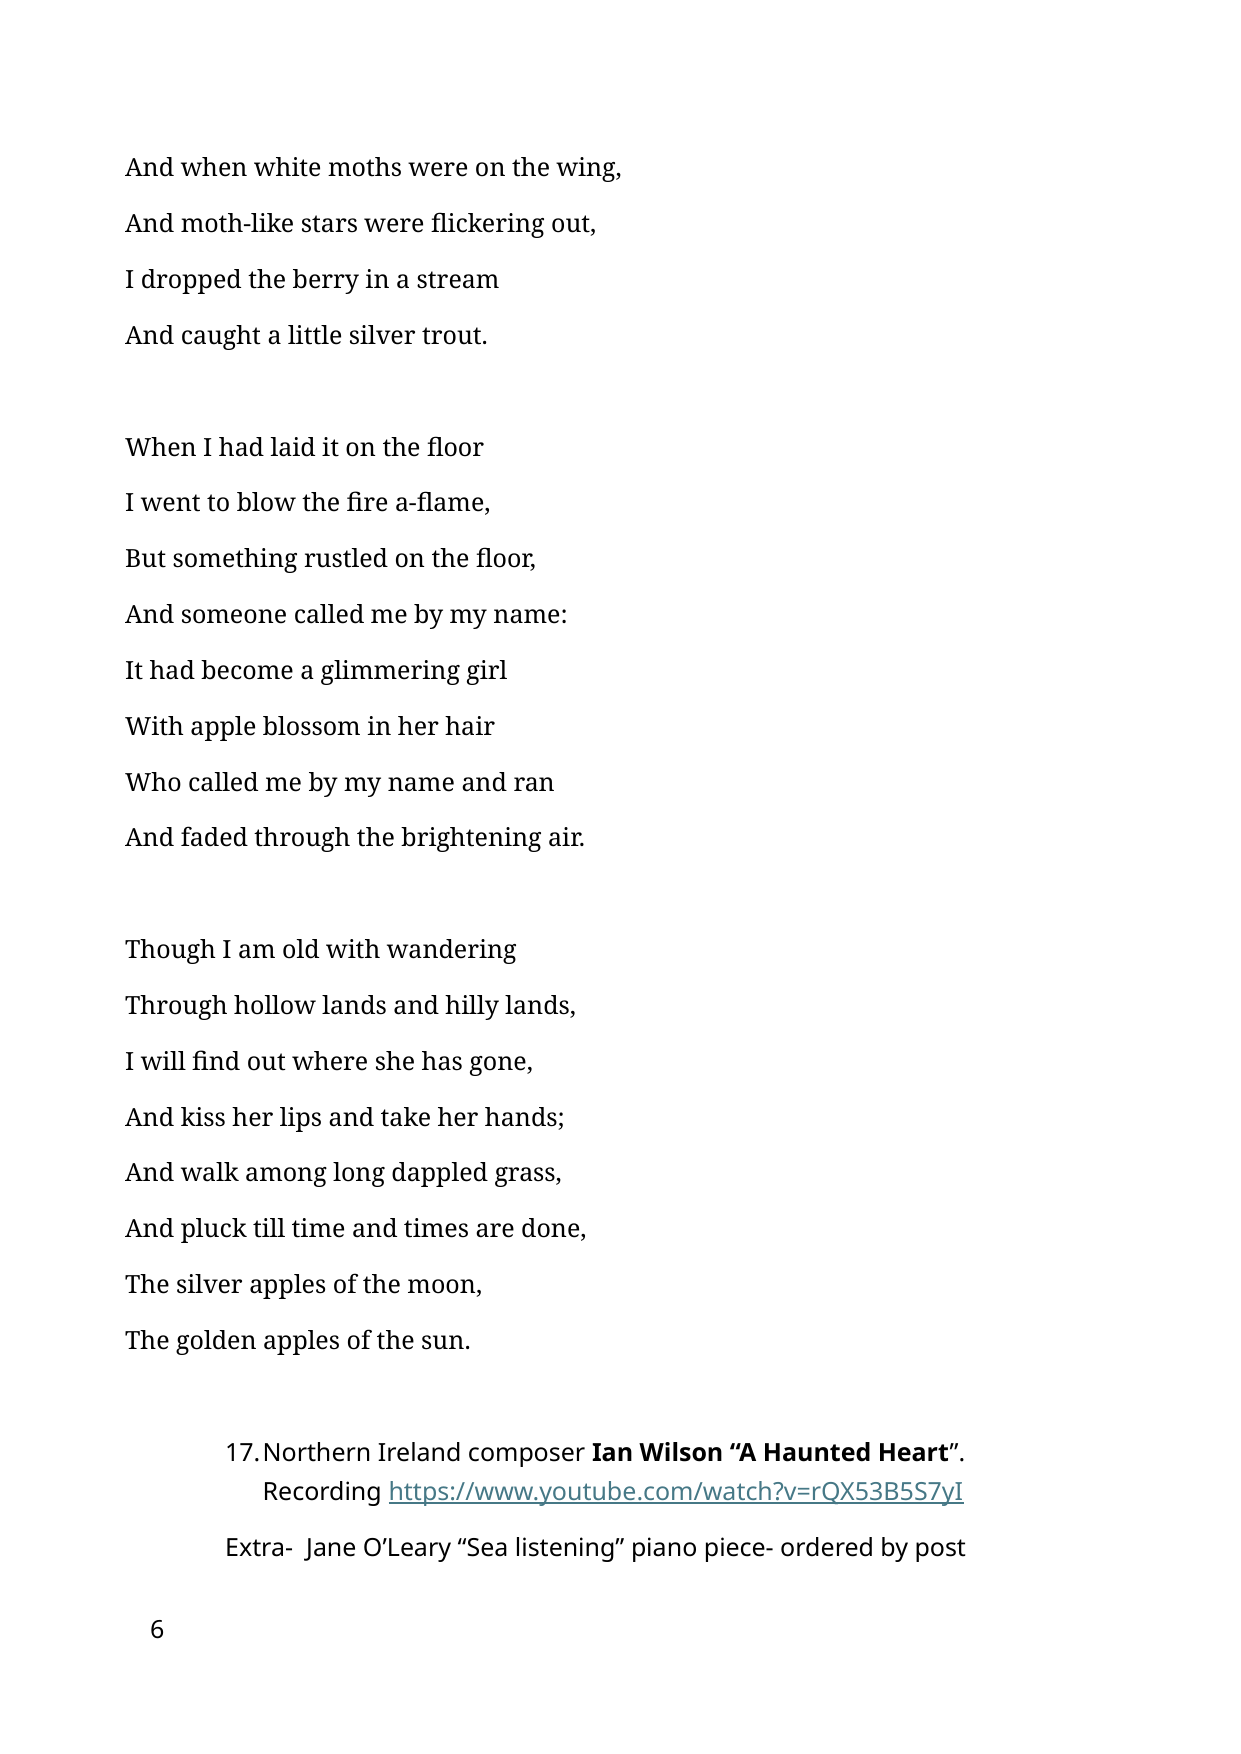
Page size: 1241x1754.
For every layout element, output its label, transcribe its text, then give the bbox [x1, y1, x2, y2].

text Who called me by my name and ran [125, 764, 1090, 798]
text When I had laid it on the floor [125, 429, 1090, 463]
text And when white moths were on the wing, [125, 150, 1090, 184]
text I dropped the berry in a stream [125, 262, 1090, 296]
text And pluck till time and times are done, [125, 1211, 1090, 1245]
text Through hollow lands and hilly lands, [125, 987, 1090, 1022]
text And faded through the brightening air. [125, 820, 1090, 854]
text The silver apples of the moon, [125, 1267, 1090, 1301]
text I went to blow the fire a-flame, [125, 485, 1090, 519]
text Extra- Jane O’Leary “Sea listening” piano piece- ordered by post [225, 1529, 1090, 1563]
text The golden apples of the sun. [125, 1322, 1090, 1357]
text With apple blossom in her hair [125, 708, 1090, 742]
text And kiss her lips and take her hands; [125, 1099, 1090, 1133]
text But something rustled on the floor, [125, 541, 1090, 575]
list Northern Ireland composer Ian Wilson “A Haunted Heart”. Recording https://www.youtube.com/watch?v=rQX53B5S7yI [225, 1434, 1090, 1507]
text It had become a glimmering girl [125, 652, 1090, 687]
text And caught a little silver trout. [125, 317, 1090, 352]
text I will find out where she has gone, [125, 1043, 1090, 1077]
text And walk among long dappled grass, [125, 1155, 1090, 1189]
text And someone called me by my name: [125, 597, 1090, 631]
text And moth-like stars were flickering out, [125, 206, 1090, 240]
text Though I am old with wandering [125, 932, 1090, 966]
